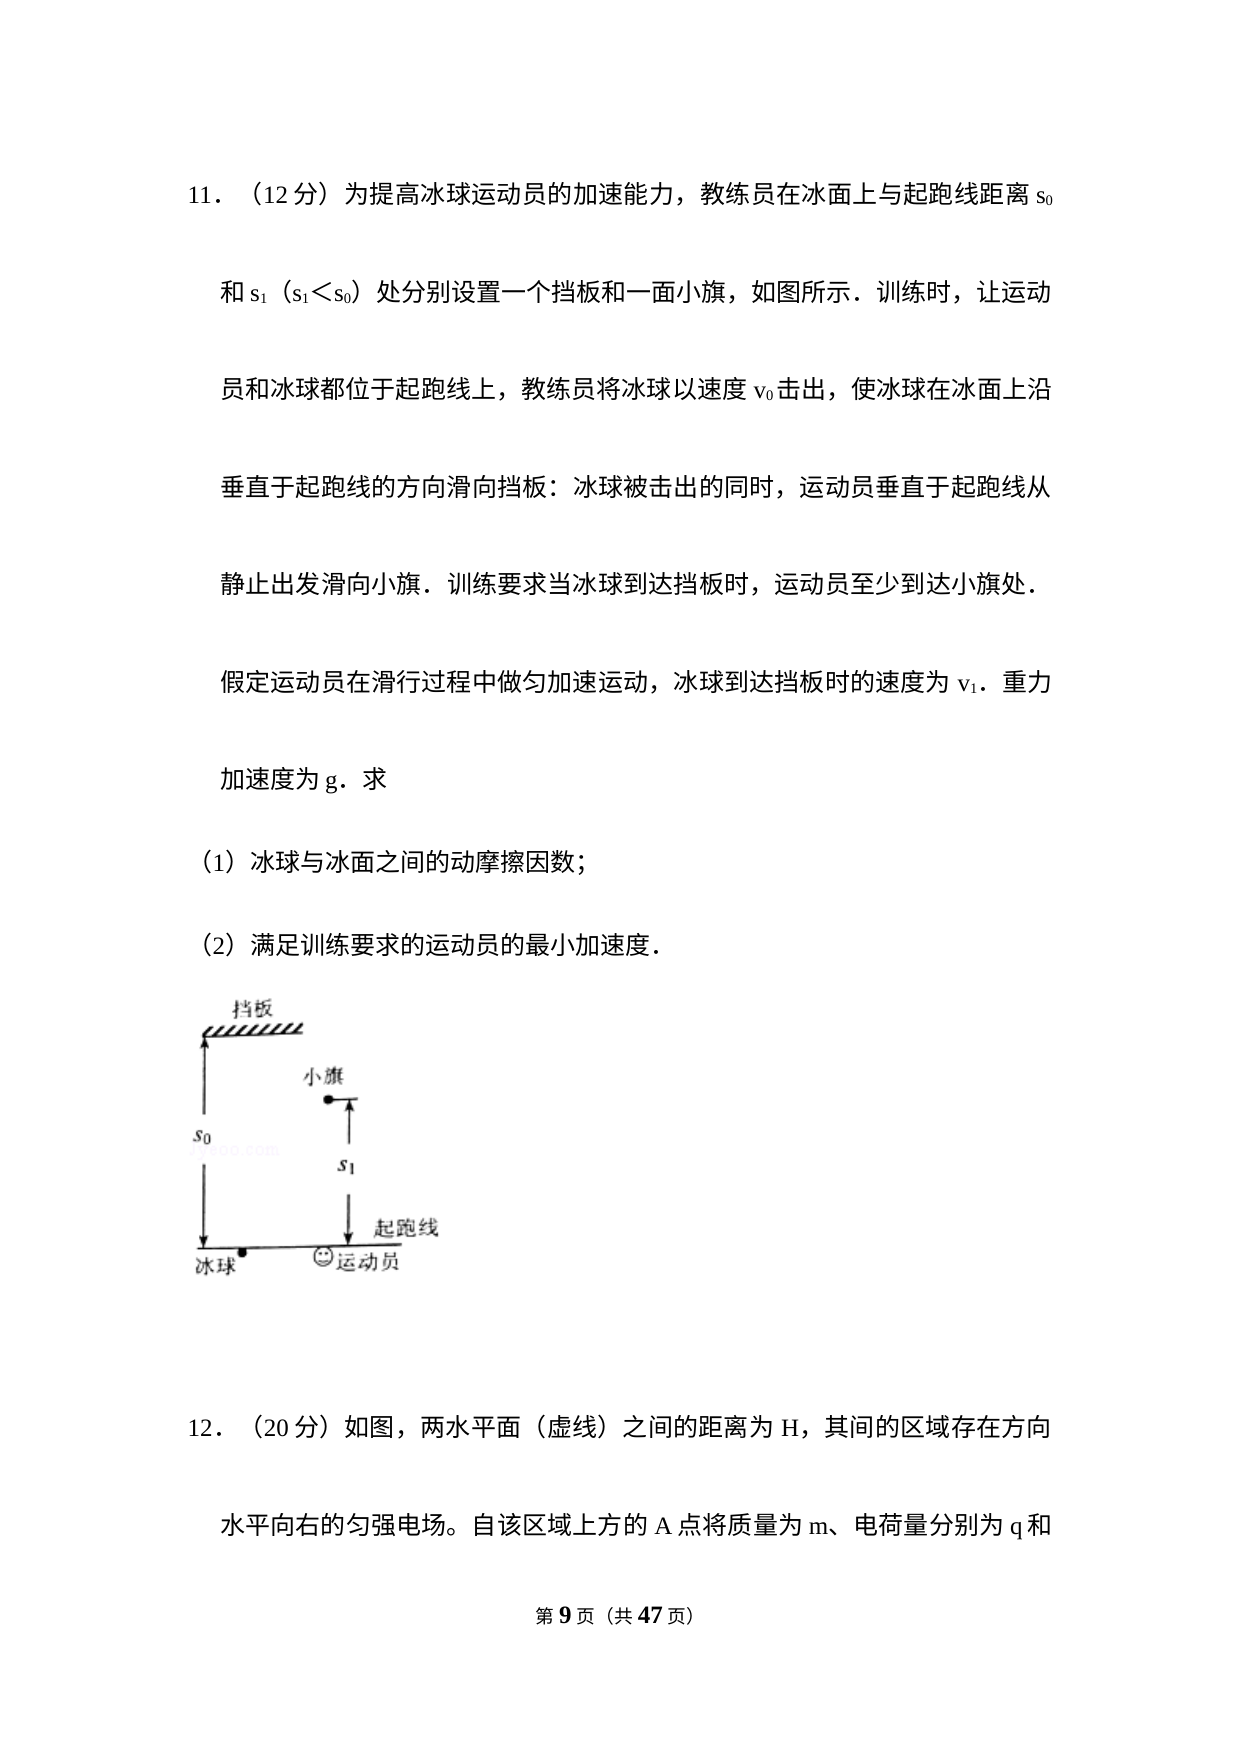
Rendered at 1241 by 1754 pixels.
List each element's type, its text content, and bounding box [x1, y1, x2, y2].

picture [187, 994, 443, 1281]
text （1）冰球与冰面之间的动摩擦因数； [187, 828, 1053, 893]
text （2）满足训练要求的运动员的最小加速度． [187, 911, 1053, 976]
text 11．（12分）为提高冰球运动员的加速能力，教练员在冰面上与起跑线距离s0和s1（s1＜s0）处分别设置一个挡板和一面小旗，如图所示．训练时，让运动员和冰球都位于起跑线上，教练员将冰球以速度v0击出，使冰球在冰面上沿垂直于起跑线的方向滑向挡板：冰球被击出的同时，运动员垂直于起跑线从静止出发滑向小旗．训练要求当冰球到达挡板时，运动员至少到达小旗处．假定运动员在滑行过程中做匀加速运动，冰球到达挡板时的速度为v1．重力加速度为g．求 [187, 160, 1053, 810]
